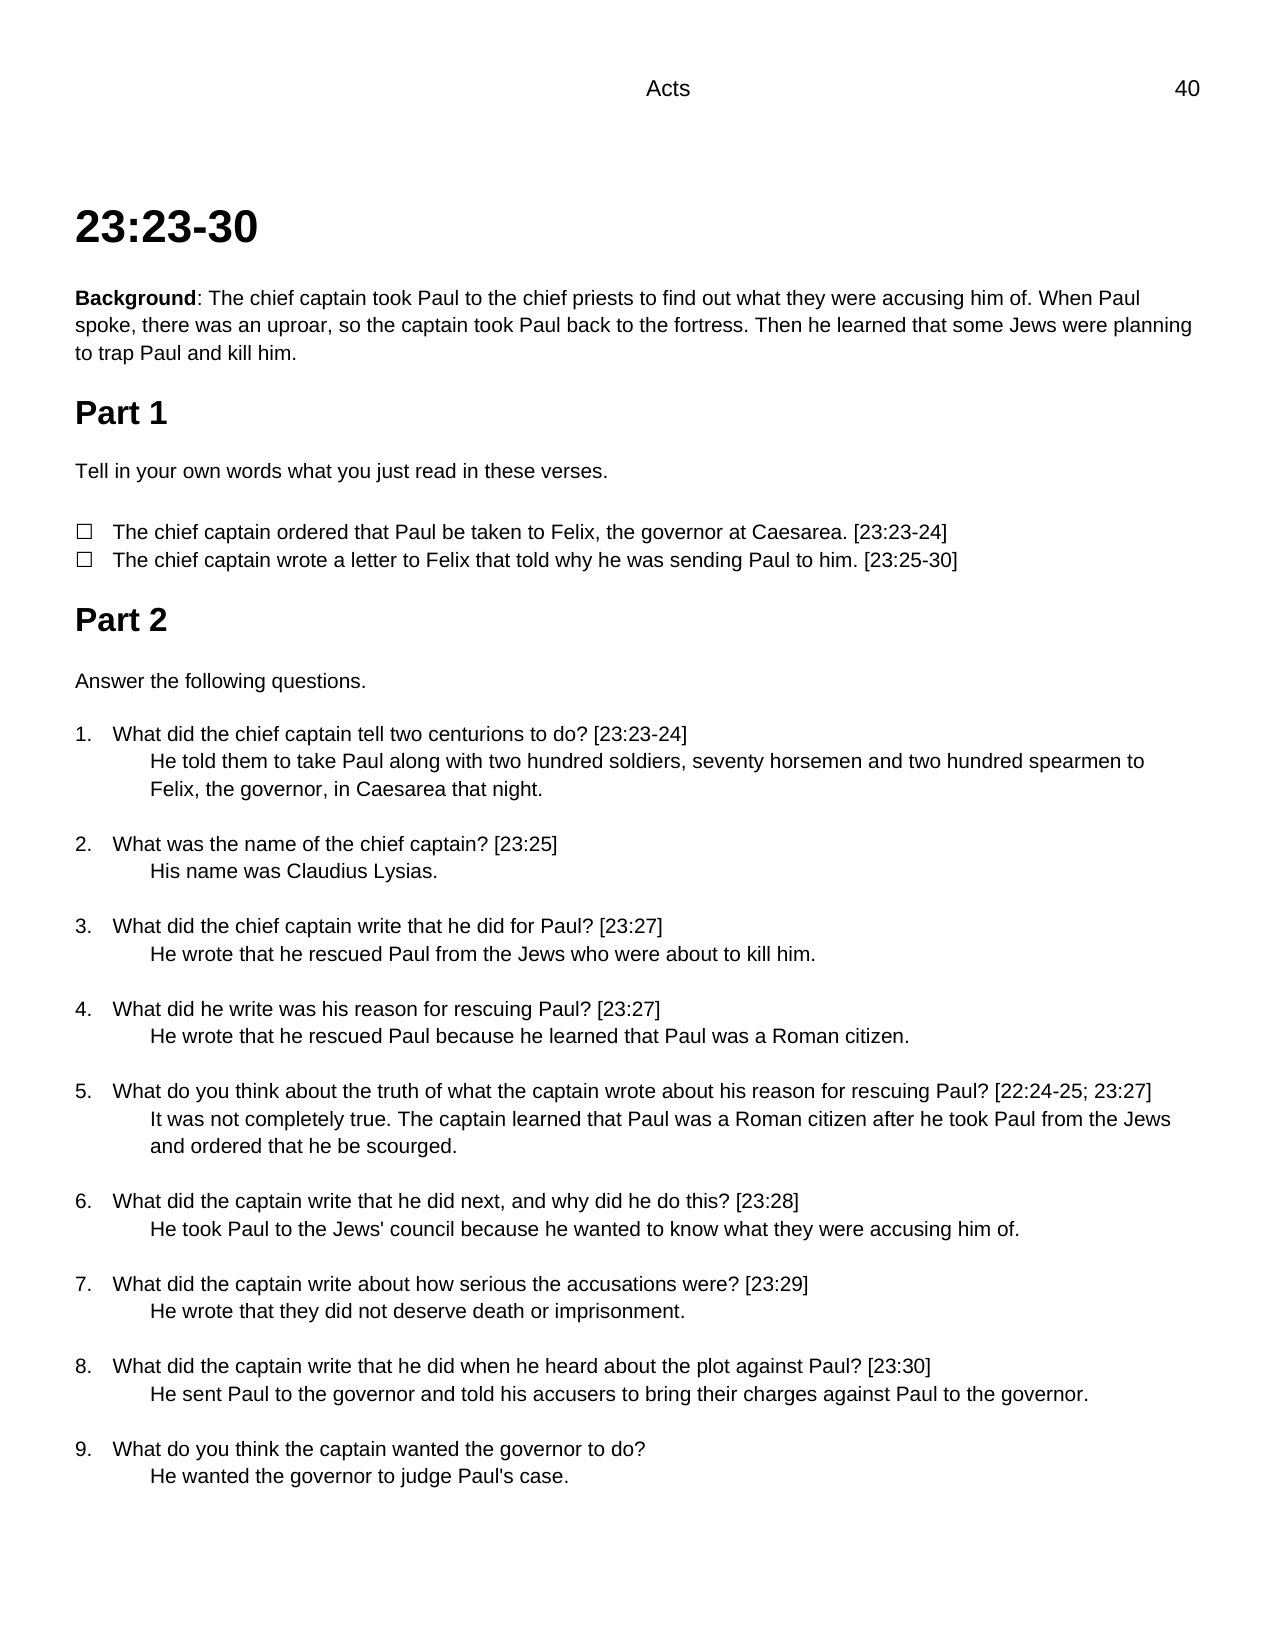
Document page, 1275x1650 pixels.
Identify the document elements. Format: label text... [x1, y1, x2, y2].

list The chief captain ordered that Paul be taken to Felix, the governor at Caesarea. [23:23-24] [75, 520, 1200, 544]
text He wrote that he rescued Paul from the Jews who were about to kill him. [150, 942, 1200, 966]
list What did the captain write that he did next, and why did he do this? [23:28] [75, 1189, 1200, 1213]
list What was the name of the chief captain? [23:25] [75, 832, 1200, 856]
text He wanted the governor to judge Paul's case. [150, 1464, 1200, 1488]
list What did the captain write that he did when he heard about the plot against Paul? [23:30] [75, 1354, 1200, 1378]
text His name was Claudius Lysias. [150, 859, 1200, 883]
text Tell in your own words what you just read in these verses. [75, 459, 1200, 483]
text He sent Paul to the governor and told his accusers to bring their charges against Paul to the governor. [150, 1382, 1200, 1406]
text Answer the following questions. [75, 669, 1200, 693]
text He wrote that they did not deserve death or imprisonment. [150, 1299, 1200, 1323]
list What do you think the captain wanted the governor to do? [75, 1437, 1200, 1461]
list The chief captain wrote a letter to Felix that told why he was sending Paul to him. [23:25-30] [75, 547, 1200, 571]
text Part 2 [75, 600, 1200, 638]
text Part 1 [75, 393, 1200, 431]
list What did the chief captain write that he did for Paul? [23:27] [75, 914, 1200, 938]
text He told them to take Paul along with two hundred soldiers, seventy horsemen and two hundred spearmen to Felix, the governor, in Caesarea that night. [150, 749, 1200, 801]
text It was not completely true. The captain learned that Paul was a Roman citizen after he took Paul from the Jews and ordered that he be scourged. [150, 1107, 1200, 1158]
subtitle 23:23-30 [75, 200, 1200, 253]
list What did the chief captain tell two centurions to do? [23:23-24] [75, 722, 1200, 746]
list What did the captain write about how serious the accusations were? [23:29] [75, 1272, 1200, 1296]
text He took Paul to the Jews' council because he wanted to know what they were accusing him of. [150, 1217, 1200, 1241]
text He wrote that he rescued Paul because he learned that Paul was a Roman citizen. [150, 1024, 1200, 1048]
list What do you think about the truth of what the captain wrote about his reason for rescuing Paul? [22:24-25; 23:27] [75, 1079, 1200, 1103]
list What did he write was his reason for rescuing Paul? [23:27] [75, 997, 1200, 1021]
text Background: The chief captain took Paul to the chief priests to find out what they were accusing him of. When Paul spoke, there was an uproar, so the captain took Paul back to the fortress. Then he learned that some Jews were planning to trap Paul and kill him. [75, 286, 1200, 364]
